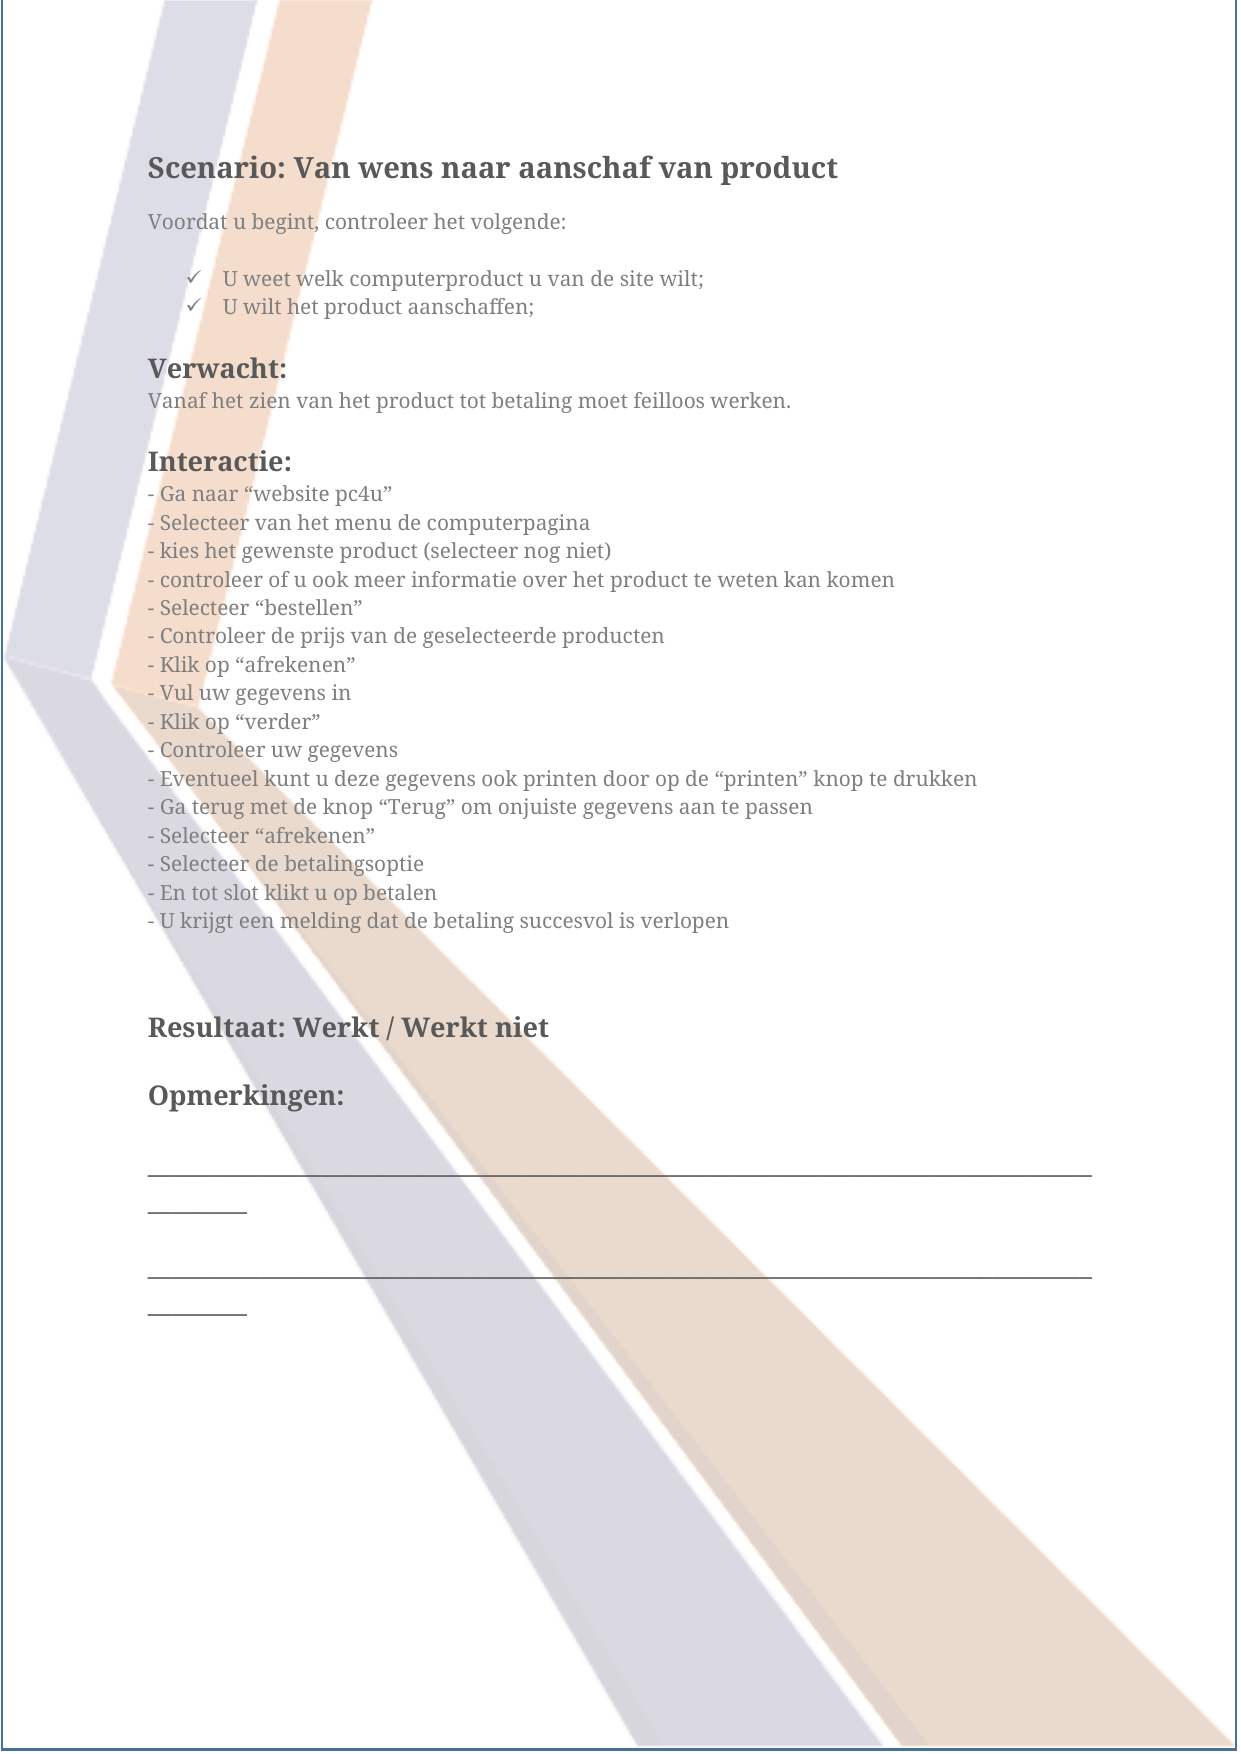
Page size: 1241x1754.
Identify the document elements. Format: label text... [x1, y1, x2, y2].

text - Selecteer “afrekenen” [148, 821, 1093, 849]
list U wilt het product aanschaffen; [185, 292, 1093, 321]
text - Controleer de prijs van de geselecteerde producten [148, 622, 1093, 650]
text - Klik op “afrekenen” [148, 650, 1093, 678]
text - Vul uw gegevens in [148, 678, 1093, 707]
text - U krijgt een melding dat de betaling succesvol is verlopen [148, 906, 1093, 934]
list U weet welk computerproduct u van de site wilt; [185, 264, 1093, 292]
text - Selecteer “bestellen” [148, 593, 1093, 622]
text - Selecteer de betalingsoptie [148, 849, 1093, 878]
text ____________________________________________________________________________________ [148, 1144, 1093, 1246]
text - Eventueel kunt u deze gegevens ook printen door op de “printen” knop te drukken [148, 764, 1093, 792]
text Resultaat: Werkt / Werkt niet [148, 934, 1093, 1045]
text - Klik op “verder” [148, 707, 1093, 735]
text - Ga naar “website pc4u” [148, 479, 1093, 508]
text - Controleer uw gegevens [148, 735, 1093, 764]
text - Ga terug met de knop “Terug” om onjuiste gegevens aan te passen [148, 792, 1093, 821]
text - En tot slot klikt u op betalen [148, 878, 1093, 906]
text Voordat u begint, controleer het volgende: [148, 207, 1093, 236]
text Verwacht: [148, 349, 1093, 386]
text Vanaf het zien van het product tot betaling moet feilloos werken. [148, 386, 1093, 414]
text ____________________________________________________________________________________ [148, 1246, 1093, 1320]
text - Selecteer van het menu de computerpagina - kies het gewenste product (selecteer nog niet) - controleer of u ook meer informatie over het product te weten kan komen [148, 508, 1093, 593]
text Interactie: [148, 443, 1093, 479]
text Opmerkingen: [148, 1076, 1093, 1113]
